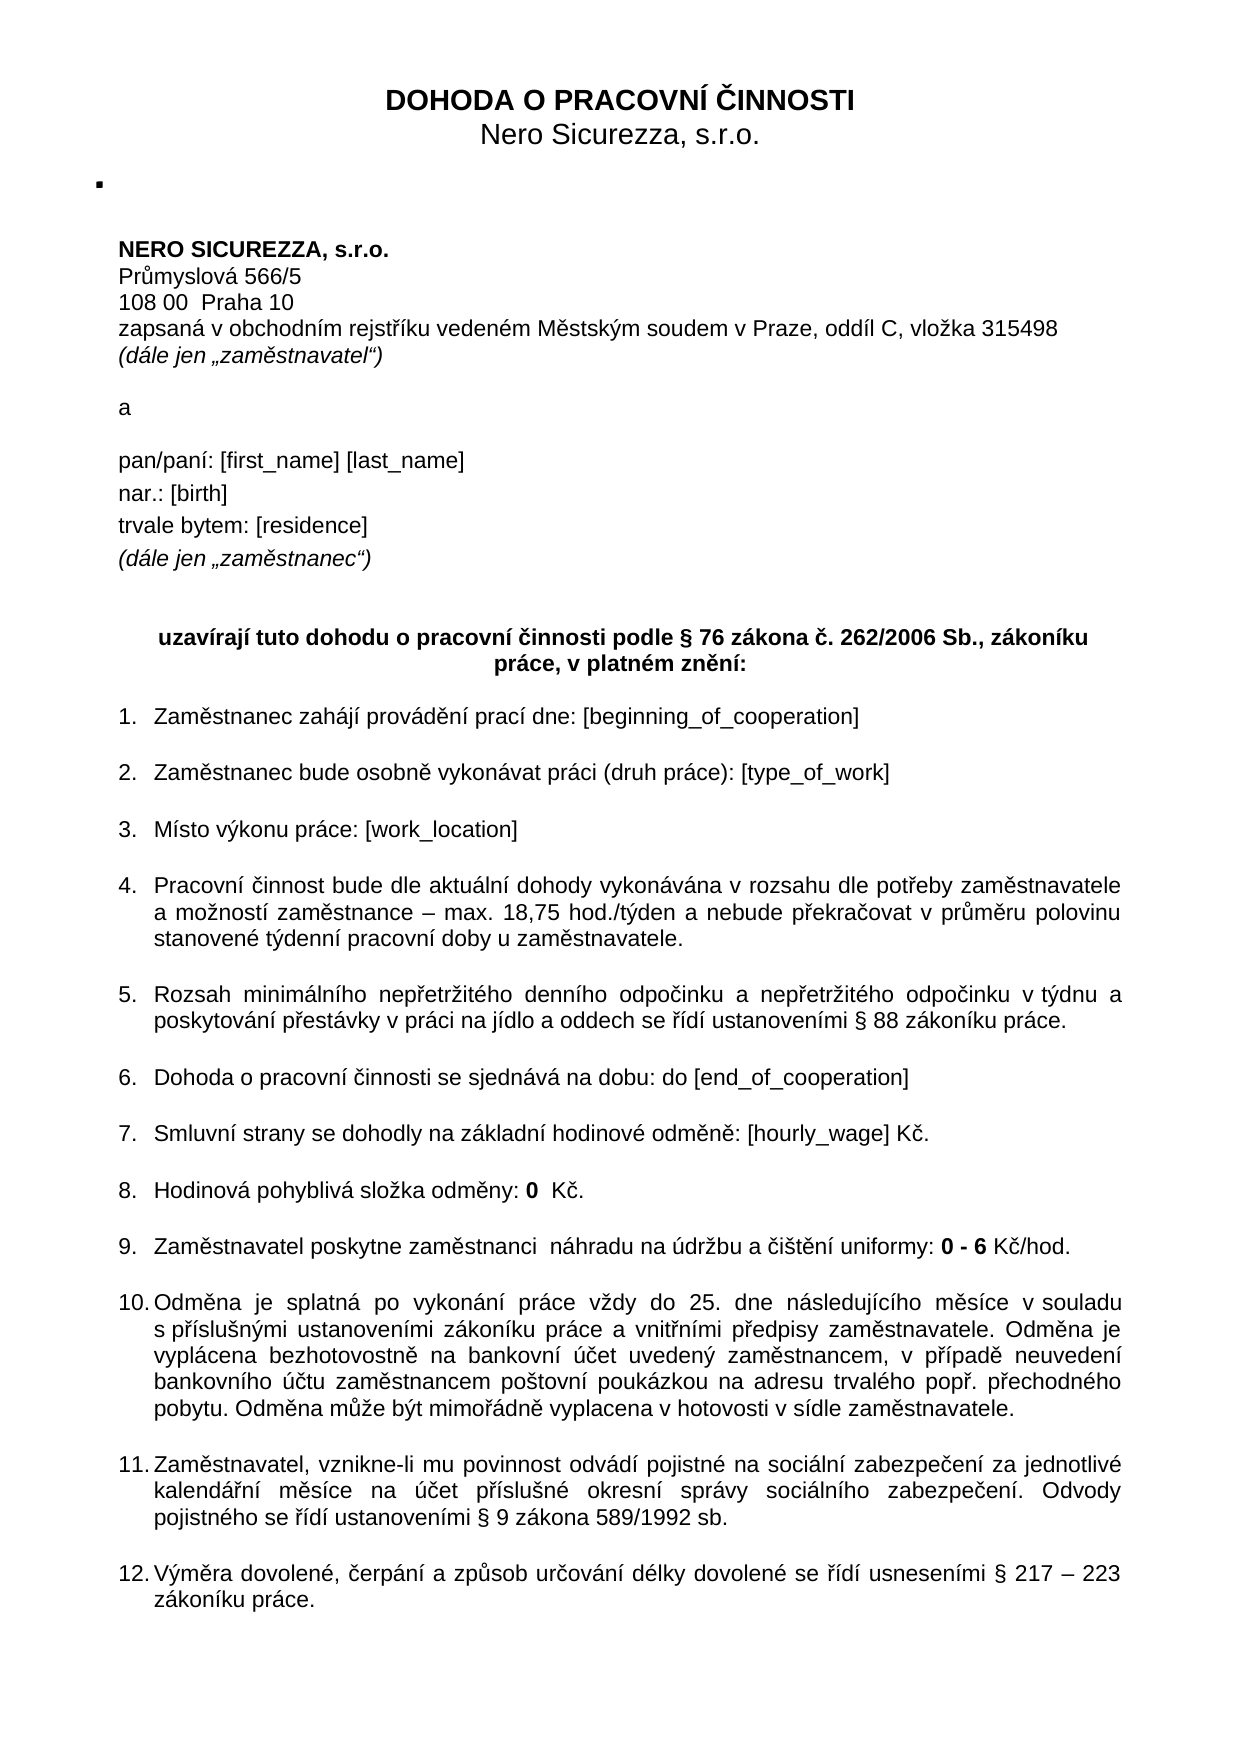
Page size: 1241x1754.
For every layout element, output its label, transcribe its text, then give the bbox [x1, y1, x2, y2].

text (dále jen „zaměstnanec“) [118, 545, 1122, 571]
text NERO SICUREZZA, s.r.o. [118, 236, 1122, 263]
list Smluvní strany se dohodly na základní hodinové odměně: [hourly_wage] Kč. [118, 1120, 1122, 1147]
text zapsaná v obchodním rejstříku vedeném Městským soudem v Praze, oddíl C, vložka 315498 [118, 315, 1122, 342]
list Zaměstnavatel, vznikne-li mu povinnost odvádí pojistné na sociální zabezpečení za jednotlivé kalendářní měsíce na účet příslušné okresní správy sociálního zabezpečení. Odvody pojistného se řídí ustanoveními § 9 zákona 589/1992 sb. [118, 1451, 1122, 1530]
text 108 00 Praha 10 [118, 289, 1122, 315]
text nar.: [birth] [118, 480, 1122, 506]
list Místo výkonu práce: [work_location] [118, 816, 1122, 842]
text Průmyslová 566/5 [118, 263, 1122, 289]
list Odměna je splatná po vykonání práce vždy do 25. dne následujícího měsíce v souladu s příslušnými ustanoveními zákoníku práce a vnitřními předpisy zaměstnavatele. Odměna je vyplácena bezhotovostně na bankovní účet uvedený zaměstnancem, v případě neuvedení bankovního účtu zaměstnancem poštovní poukázkou na adresu trvalého popř. přechodného pobytu. Odměna může být mimořádně vyplacena v hotovosti v sídle zaměstnavatele. [118, 1289, 1122, 1421]
list Zaměstnavatel poskytne zaměstnanci náhradu na údržbu a čištění uniformy: 0 - 6 Kč/hod. [118, 1233, 1122, 1259]
list Zaměstnanec bude osobně vykonávat práci (druh práce): [type_of_work] [118, 759, 1122, 786]
list Zaměstnanec zahájí provádění prací dne: [beginning_of_cooperation] [118, 703, 1122, 729]
text pan/paní: [first_name] [last_name] [118, 447, 1122, 473]
list Hodinová pohyblivá složka odměny: 0 Kč. [118, 1177, 1122, 1203]
text trvale bytem: [residence] [118, 512, 1122, 539]
text uzavírají tuto dohodu o pracovní činnosti podle § 76 zákona č. 262/2006 Sb., zákoníku práce, v platném znění: [118, 624, 1122, 677]
list Dohoda o pracovní činnosti se sjednává na dobu: do [end_of_cooperation] [118, 1064, 1122, 1090]
list Rozsah minimálního nepřetržitého denního odpočinku a nepřetržitého odpočinku v týdnu a poskytování přestávky v práci na jídlo a oddech se řídí ustanoveními § 88 zákoníku práce. [118, 981, 1122, 1034]
list Pracovní činnost bude dle aktuální dohody vykonávána v rozsahu dle potřeby zaměstnavatele a možností zaměstnance – max. 18,75 hod./týden a nebude překračovat v průměru polovinu stanovené týdenní pracovní doby u zaměstnavatele. [118, 872, 1122, 951]
list Výměra dovolené, čerpání a způsob určování délky dovolené se řídí usneseními § 217 – 223 zákoníku práce. [118, 1560, 1122, 1613]
text a [118, 394, 1122, 421]
text (dále jen „zaměstnavatel“) [118, 342, 1122, 368]
